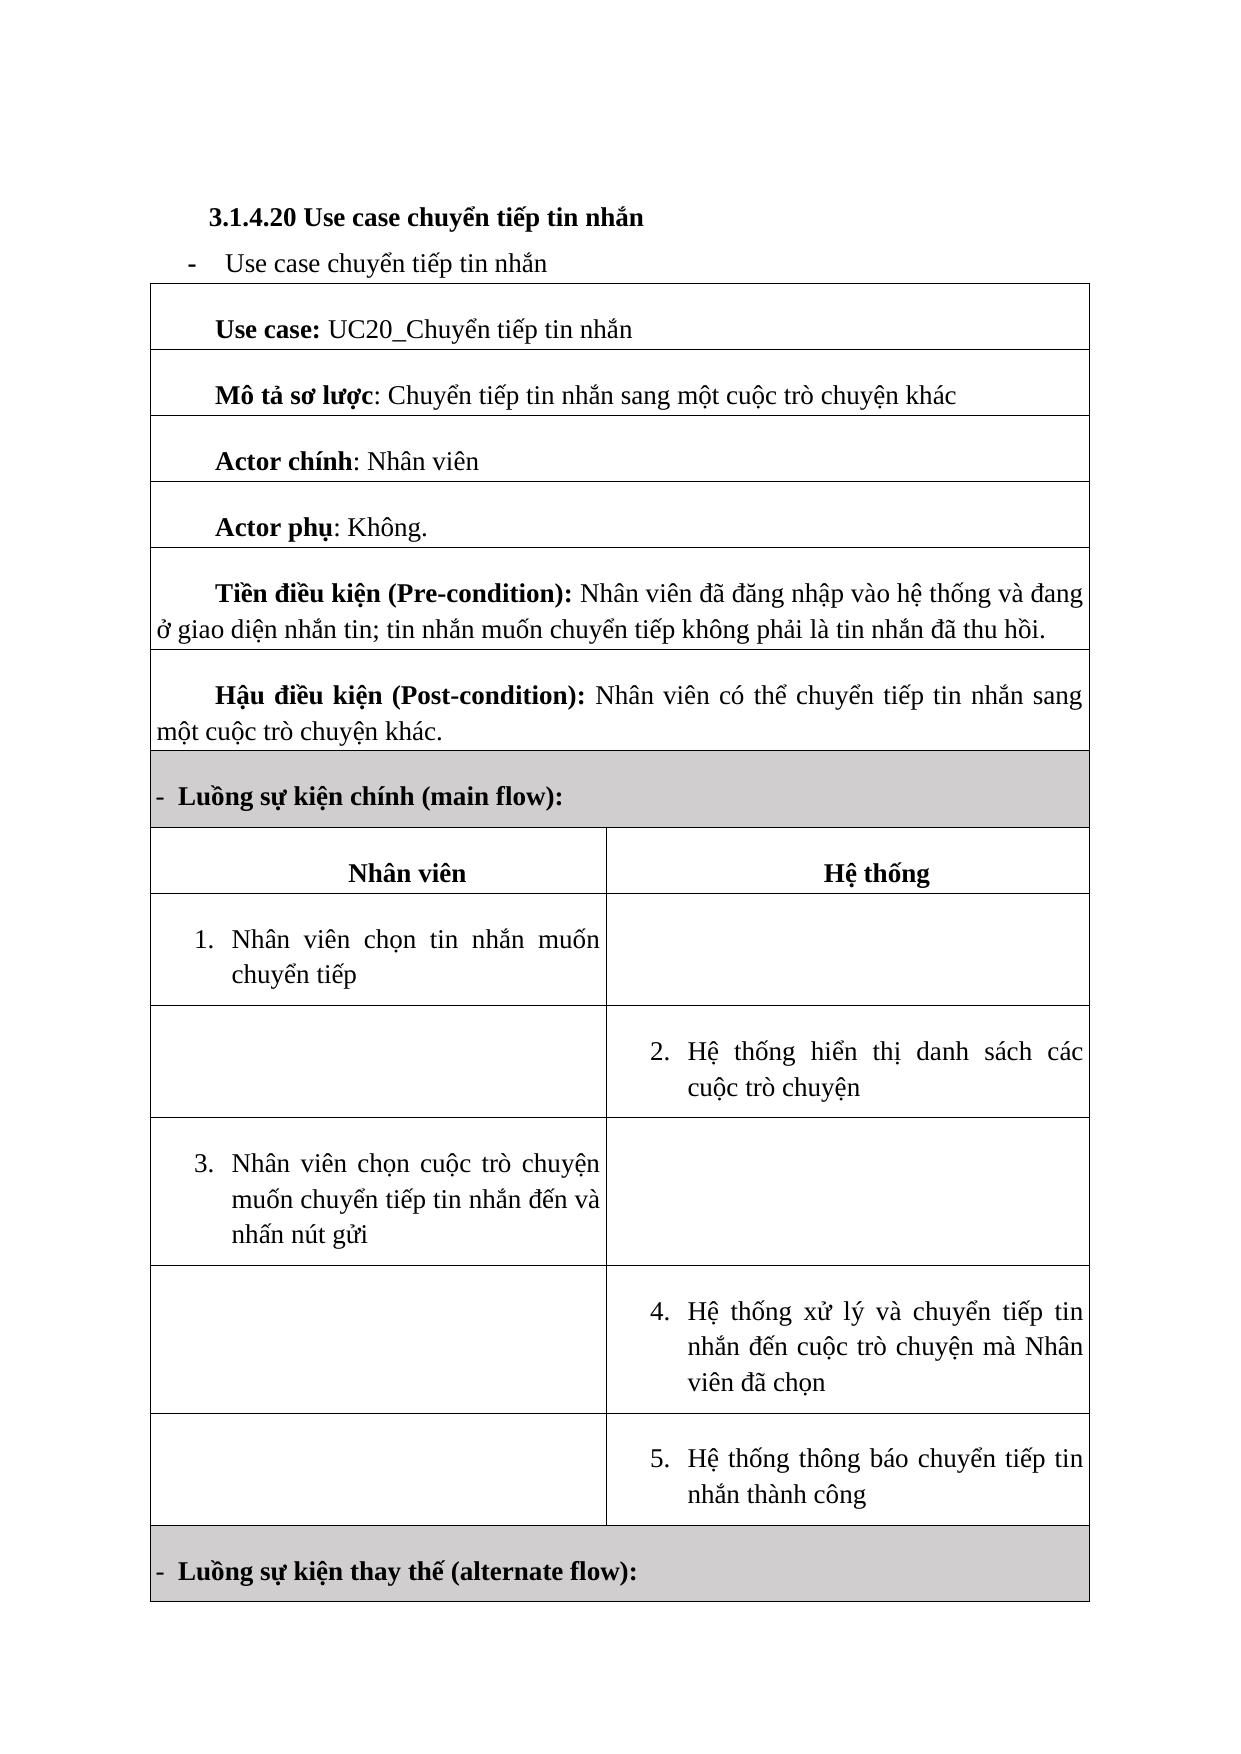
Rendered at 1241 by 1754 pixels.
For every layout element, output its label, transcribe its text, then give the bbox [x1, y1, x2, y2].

table_cell Hệ thống [607, 828, 1089, 893]
table_cell [607, 894, 1089, 1005]
table_cell Tiền điều kiện (Pre-condition): Nhân viên đã đăng nhập vào hệ thống và đang ở giao diện nhắn tin; tin nhắn muốn chuyển tiếp không phải là tin nhắn đã thu hồi. [151, 548, 1089, 649]
table_cell [151, 1266, 606, 1412]
table_cell [151, 1414, 606, 1524]
table_cell [607, 1118, 1089, 1264]
table_cell Hệ thống thông báo chuyển tiếp tin nhắn thành công [607, 1414, 1089, 1524]
subtitle 3.1.4.20 Use case chuyển tiếp tin nhắn [150, 201, 1090, 232]
table_cell Actor chính: Nhân viên [151, 416, 1089, 481]
table_cell Nhân viên [151, 828, 606, 893]
table_cell Hệ thống xử lý và chuyển tiếp tin nhắn đến cuộc trò chuyện mà Nhân viên đã chọn [607, 1266, 1089, 1412]
table_cell Actor phụ: Không. [151, 482, 1089, 547]
list Use case chuyển tiếp tin nhắn [187, 247, 1090, 279]
table_cell Hậu điều kiện (Post-condition): Nhân viên có thể chuyển tiếp tin nhắn sang một cuộc trò chuyện khác. [151, 650, 1089, 750]
table_header Use case: UC20_Chuyển tiếp tin nhắn [151, 284, 1089, 349]
table_cell Nhân viên chọn cuộc trò chuyện muốn chuyển tiếp tin nhắn đến và nhấn nút gửi [151, 1118, 606, 1264]
table_cell [151, 1006, 606, 1117]
table_cell Mô tả sơ lược: Chuyển tiếp tin nhắn sang một cuộc trò chuyện khác [151, 350, 1089, 415]
table_cell Luồng sự kiện chính (main flow): [151, 751, 1089, 827]
table_cell Nhân viên chọn tin nhắn muốn chuyển tiếp [151, 894, 606, 1005]
table_cell Hệ thống hiển thị danh sách các cuộc trò chuyện [607, 1006, 1089, 1117]
table_cell Luồng sự kiện thay thế (alternate flow): [151, 1526, 1089, 1601]
